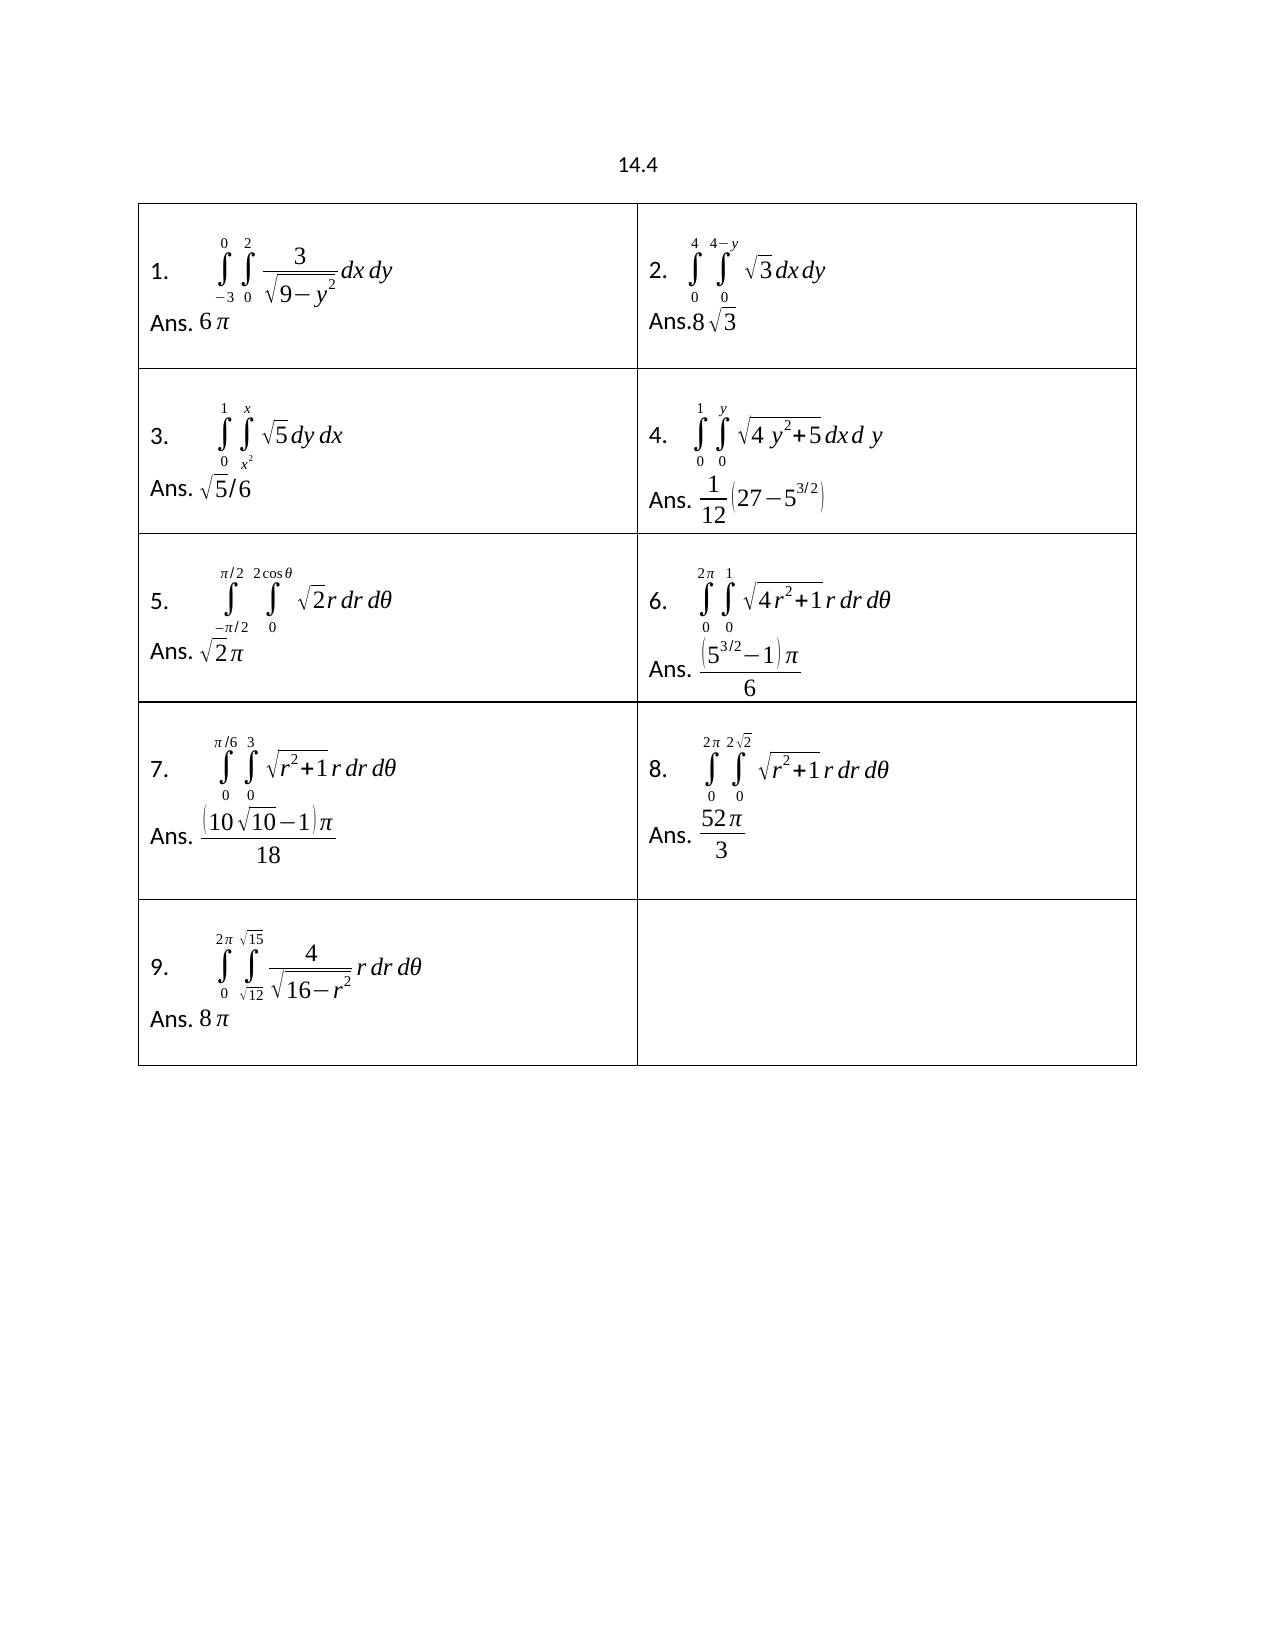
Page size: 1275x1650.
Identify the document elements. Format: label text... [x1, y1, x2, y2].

table_header 1. Ans. [139, 204, 637, 368]
table_cell [638, 900, 1136, 1064]
table_cell 8. Ans. [638, 703, 1136, 898]
table_cell 6. Ans. [638, 534, 1136, 701]
table_cell 5. Ans. [139, 534, 637, 701]
table_cell 7. Ans. [139, 703, 637, 898]
table_cell 3. Ans. [139, 369, 637, 533]
text 14.4 [150, 150, 1125, 178]
table_cell 9. Ans. [139, 900, 637, 1064]
table_header 2. Ans. [638, 204, 1136, 368]
table_cell 4. Ans. [638, 369, 1136, 533]
